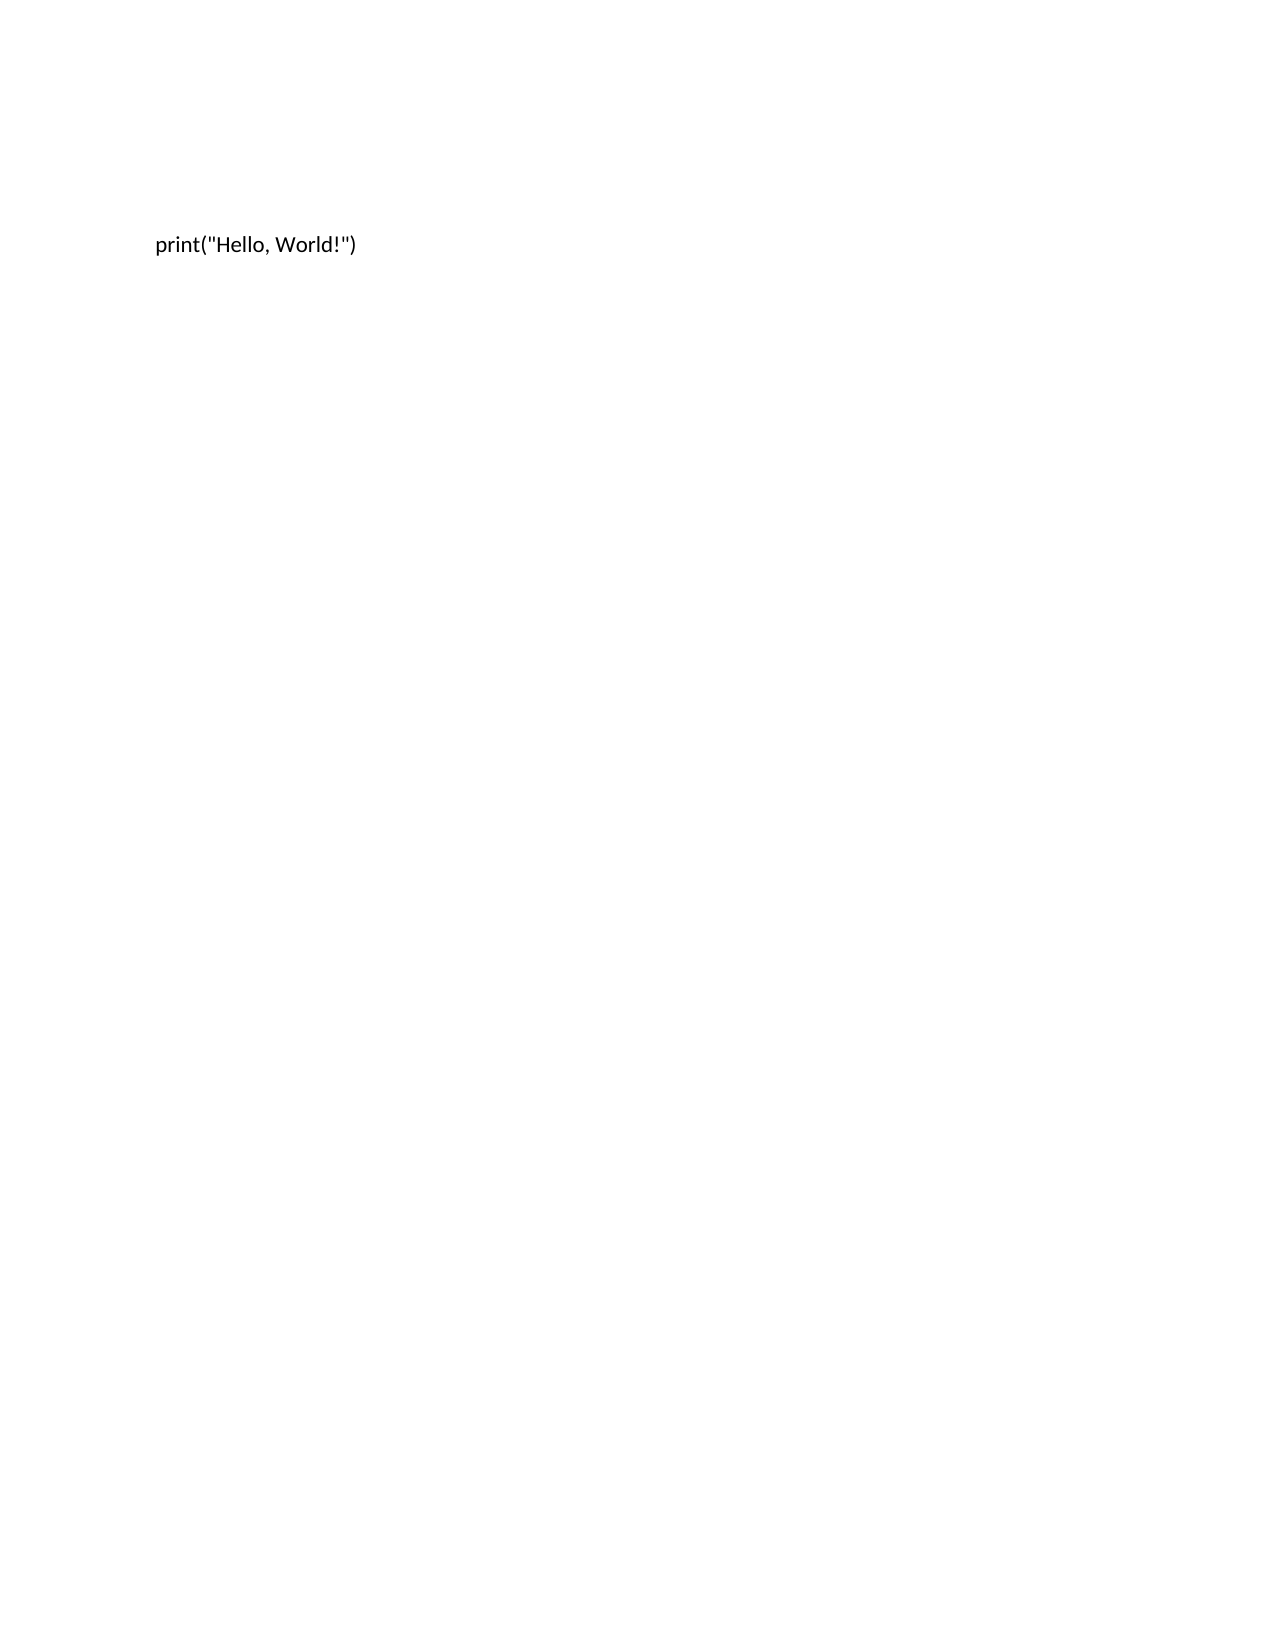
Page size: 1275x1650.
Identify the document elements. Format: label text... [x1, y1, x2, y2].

text print("Hello, World!") [150, 230, 1125, 258]
